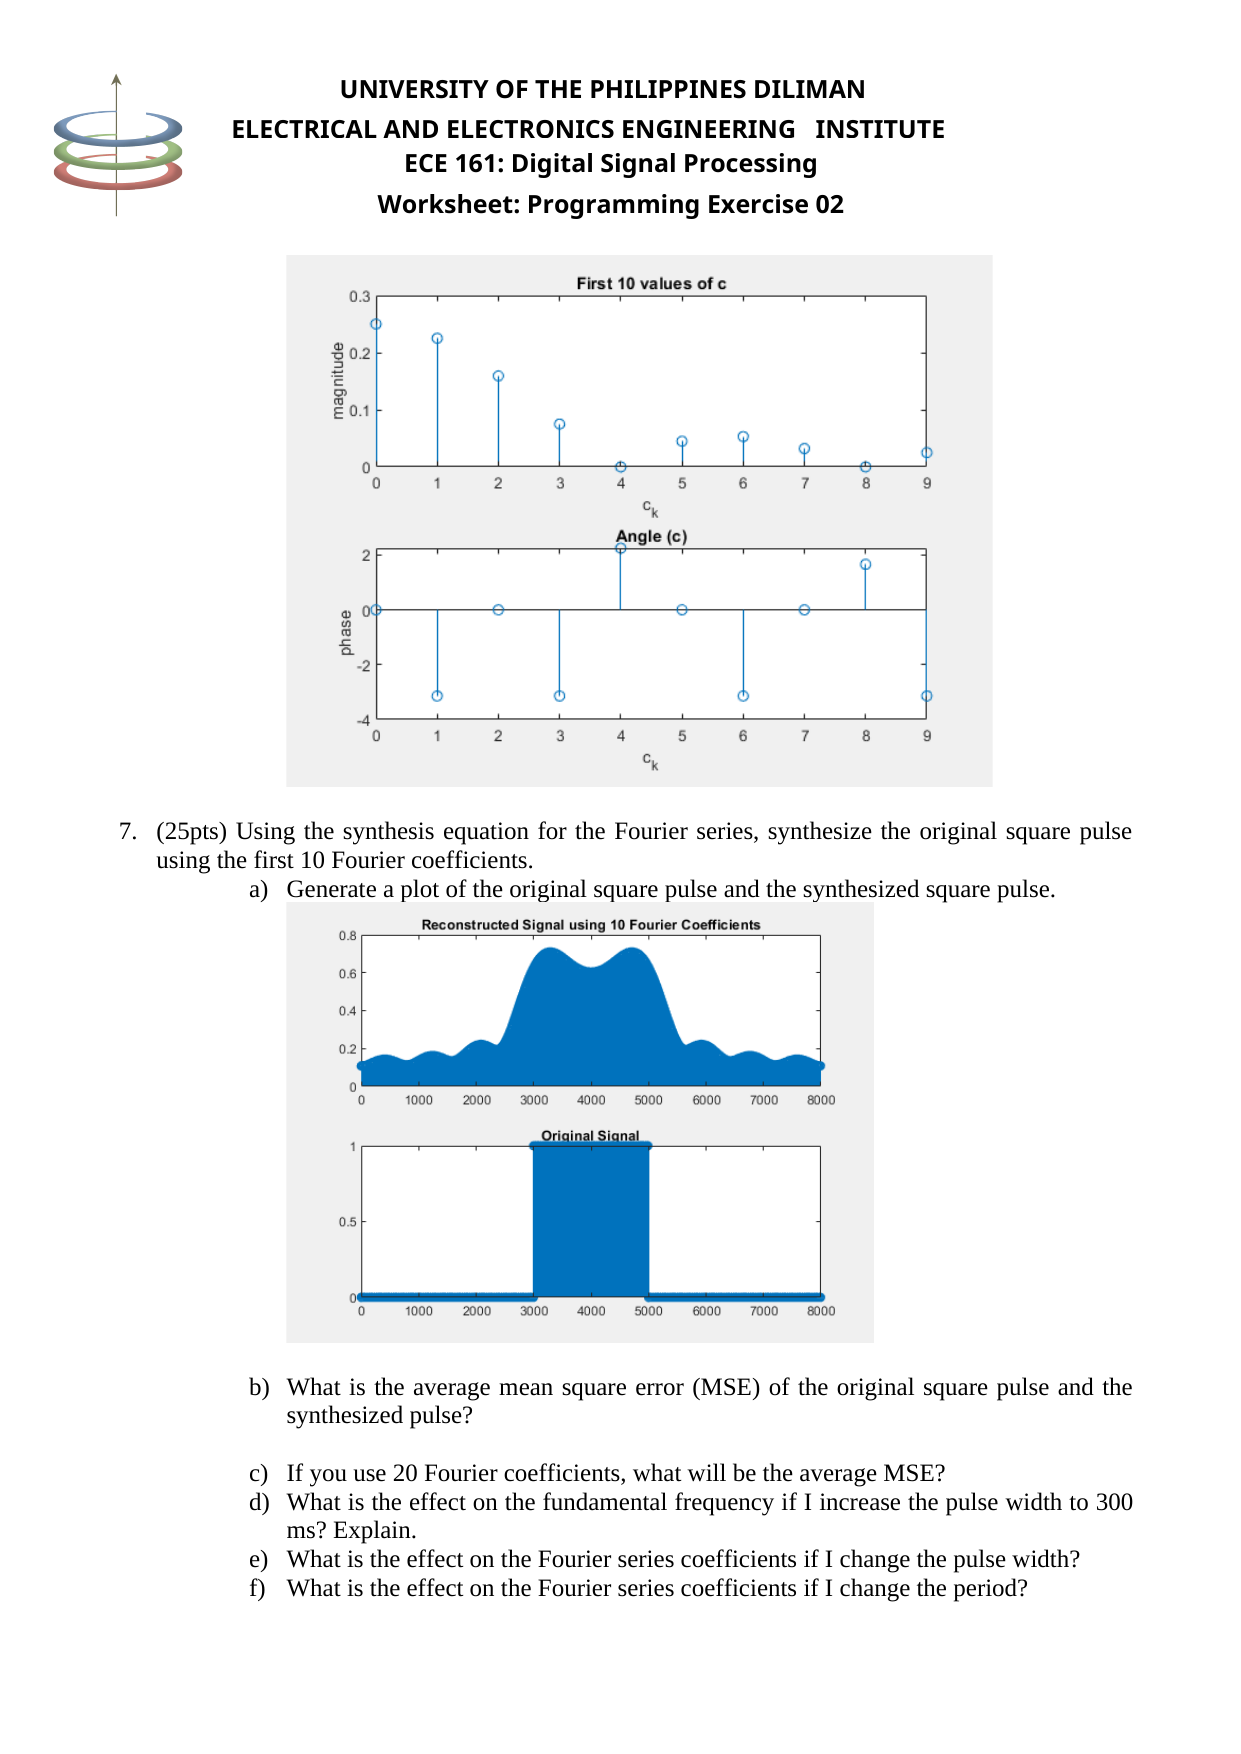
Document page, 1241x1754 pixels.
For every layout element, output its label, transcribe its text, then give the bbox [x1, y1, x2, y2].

list What is the average mean square error (MSE) of the original square pulse and the synthesized pulse? [249, 1372, 1134, 1429]
picture [44, 64, 192, 229]
list If you use 20 Fourier coefficients, what will be the average MSE? [249, 1458, 1134, 1487]
list What is the effect on the fundamental frequency if I increase the pulse width to 300 ms? Explain. [249, 1487, 1134, 1544]
picture [286, 255, 993, 787]
list What is the effect on the Fourier series coefficients if I change the period? [249, 1573, 1134, 1602]
picture [286, 902, 874, 1343]
list What is the effect on the Fourier series coefficients if I change the pulse width? [249, 1544, 1134, 1573]
list Generate a plot of the original square pulse and the synthesized square pulse. [249, 874, 1134, 902]
list (25pts) Using the synthesis equation for the Fourier series, synthesize the original square pulse using the first 10 Fourier coefficients. [119, 816, 1134, 874]
